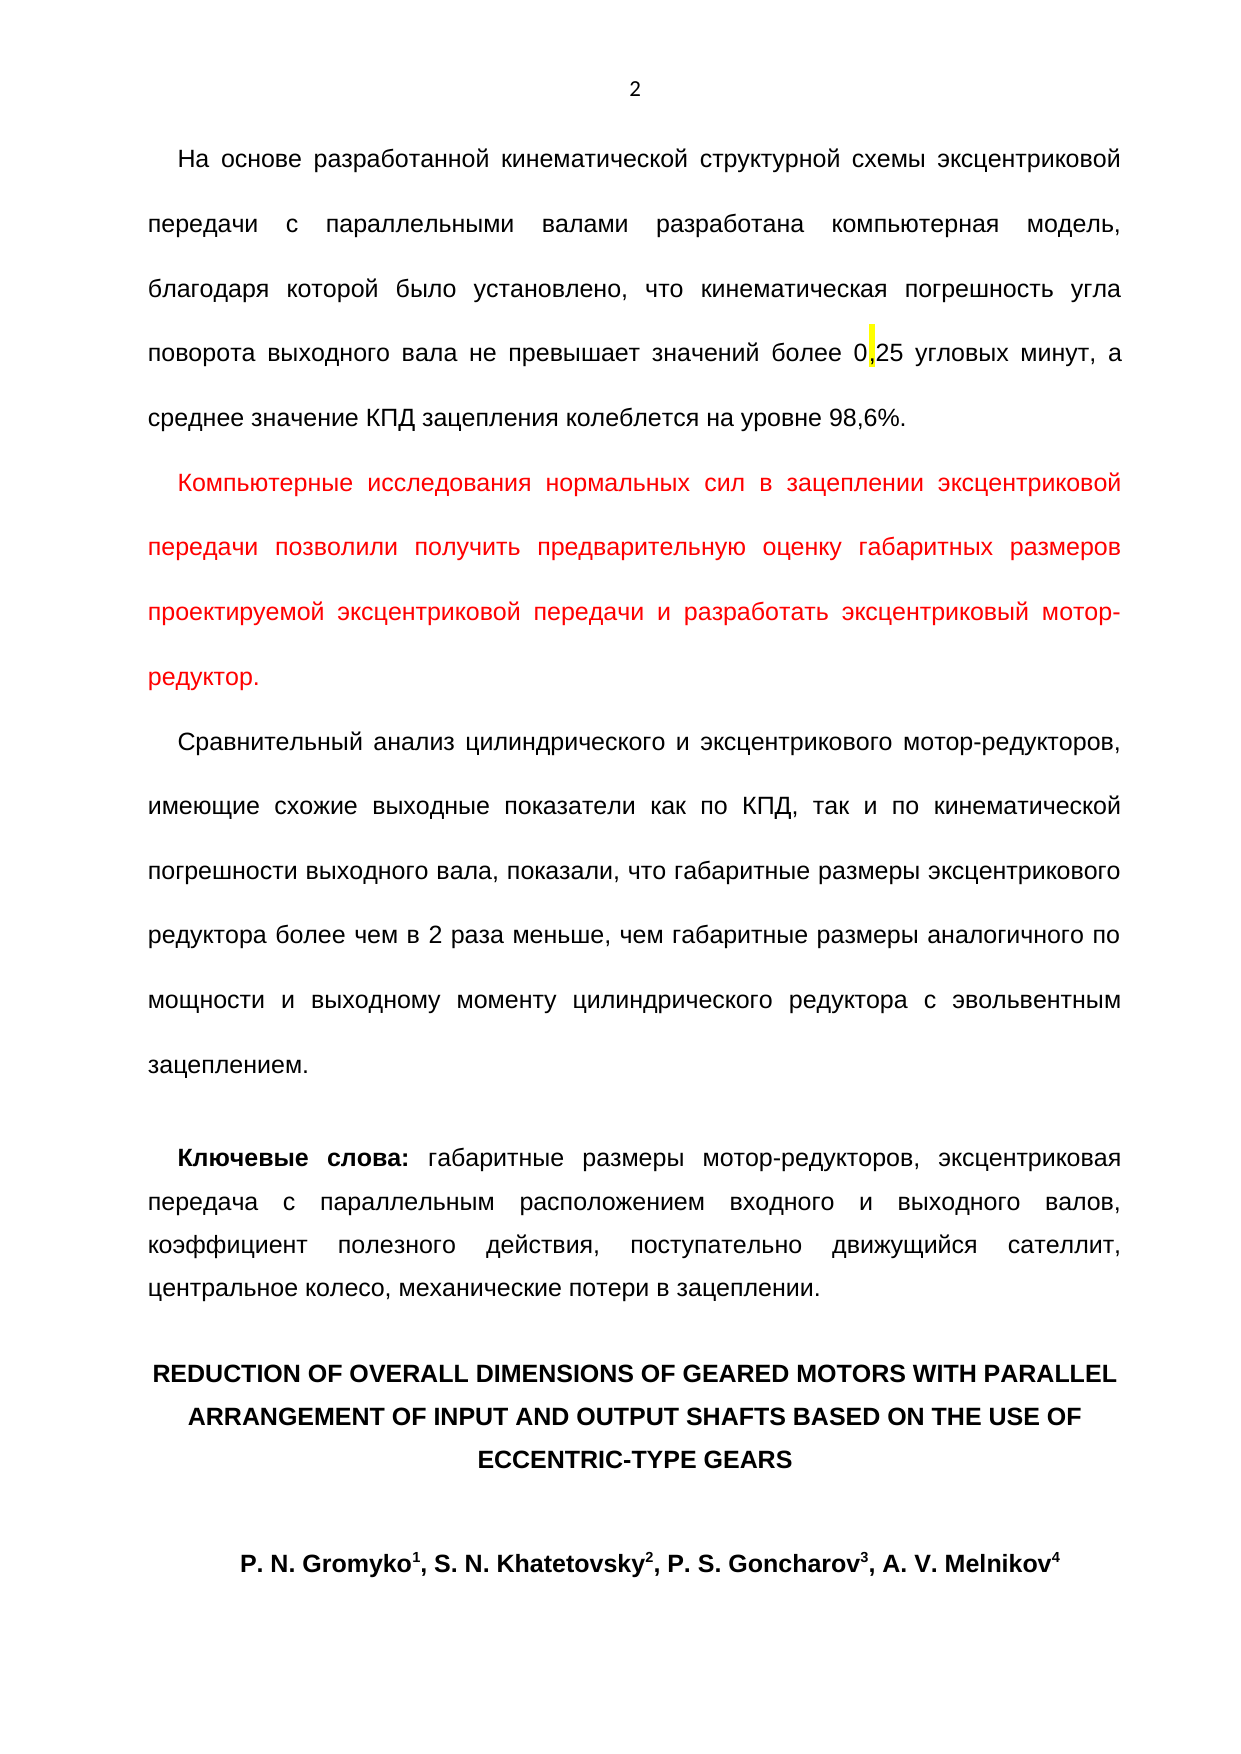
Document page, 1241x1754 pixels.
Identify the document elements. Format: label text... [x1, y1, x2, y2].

text На основе разработанной кинематической структурной схемы эксцентриковой передачи с параллельными валами разработана компьютерная модель, благодаря которой было установлено, что кинематическая погрешность угла поворота выходного вала не превышает значений более 0,25 угловых минут, а среднее значение КПД зацепления колеблется на уровне 98,6%. [148, 130, 1122, 432]
text Компьютерные исследования нормальных сил в зацеплении эксцентриковой передачи позволили получить предварительную оценку габаритных размеров проектируемой эксцентриковой передачи и разработать эксцентриковый мотор-редуктор. [148, 453, 1122, 691]
text Ключевые слова: габаритные размеры мотор-редукторов, эксцентриковая передача с параллельным расположением входного и выходного валов, коэффициент полезного действия, поступательно движущийся сателлит, центральное колесо, механические потери в зацеплении. [148, 1143, 1122, 1301]
text P. N. Gromyko1, S. N. Khatetovsky2, P. S. Goncharov3, A. V. Melnikov4 [148, 1549, 1122, 1577]
text Сравнительный анализ цилиндрического и эксцентрикового мотор-редукторов, имеющие схожие выходные показатели как по КПД, так и по кинематической погрешности выходного вала, показали, что габаритные размеры эксцентрикового редуктора более чем в 2 раза меньше, чем габаритные размеры аналогичного по мощности и выходному моменту цилиндрического редуктора с эвольвентным зацеплением. [148, 712, 1122, 1079]
text REDUCTION OF OVERALL DIMENSIONS OF GEARED MOTORS WITH PARALLEL ARRANGEMENT OF INPUT AND OUTPUT SHAFTS BASED ON THE USE OF ECCENTRIC-TYPE GEARS [148, 1359, 1122, 1474]
